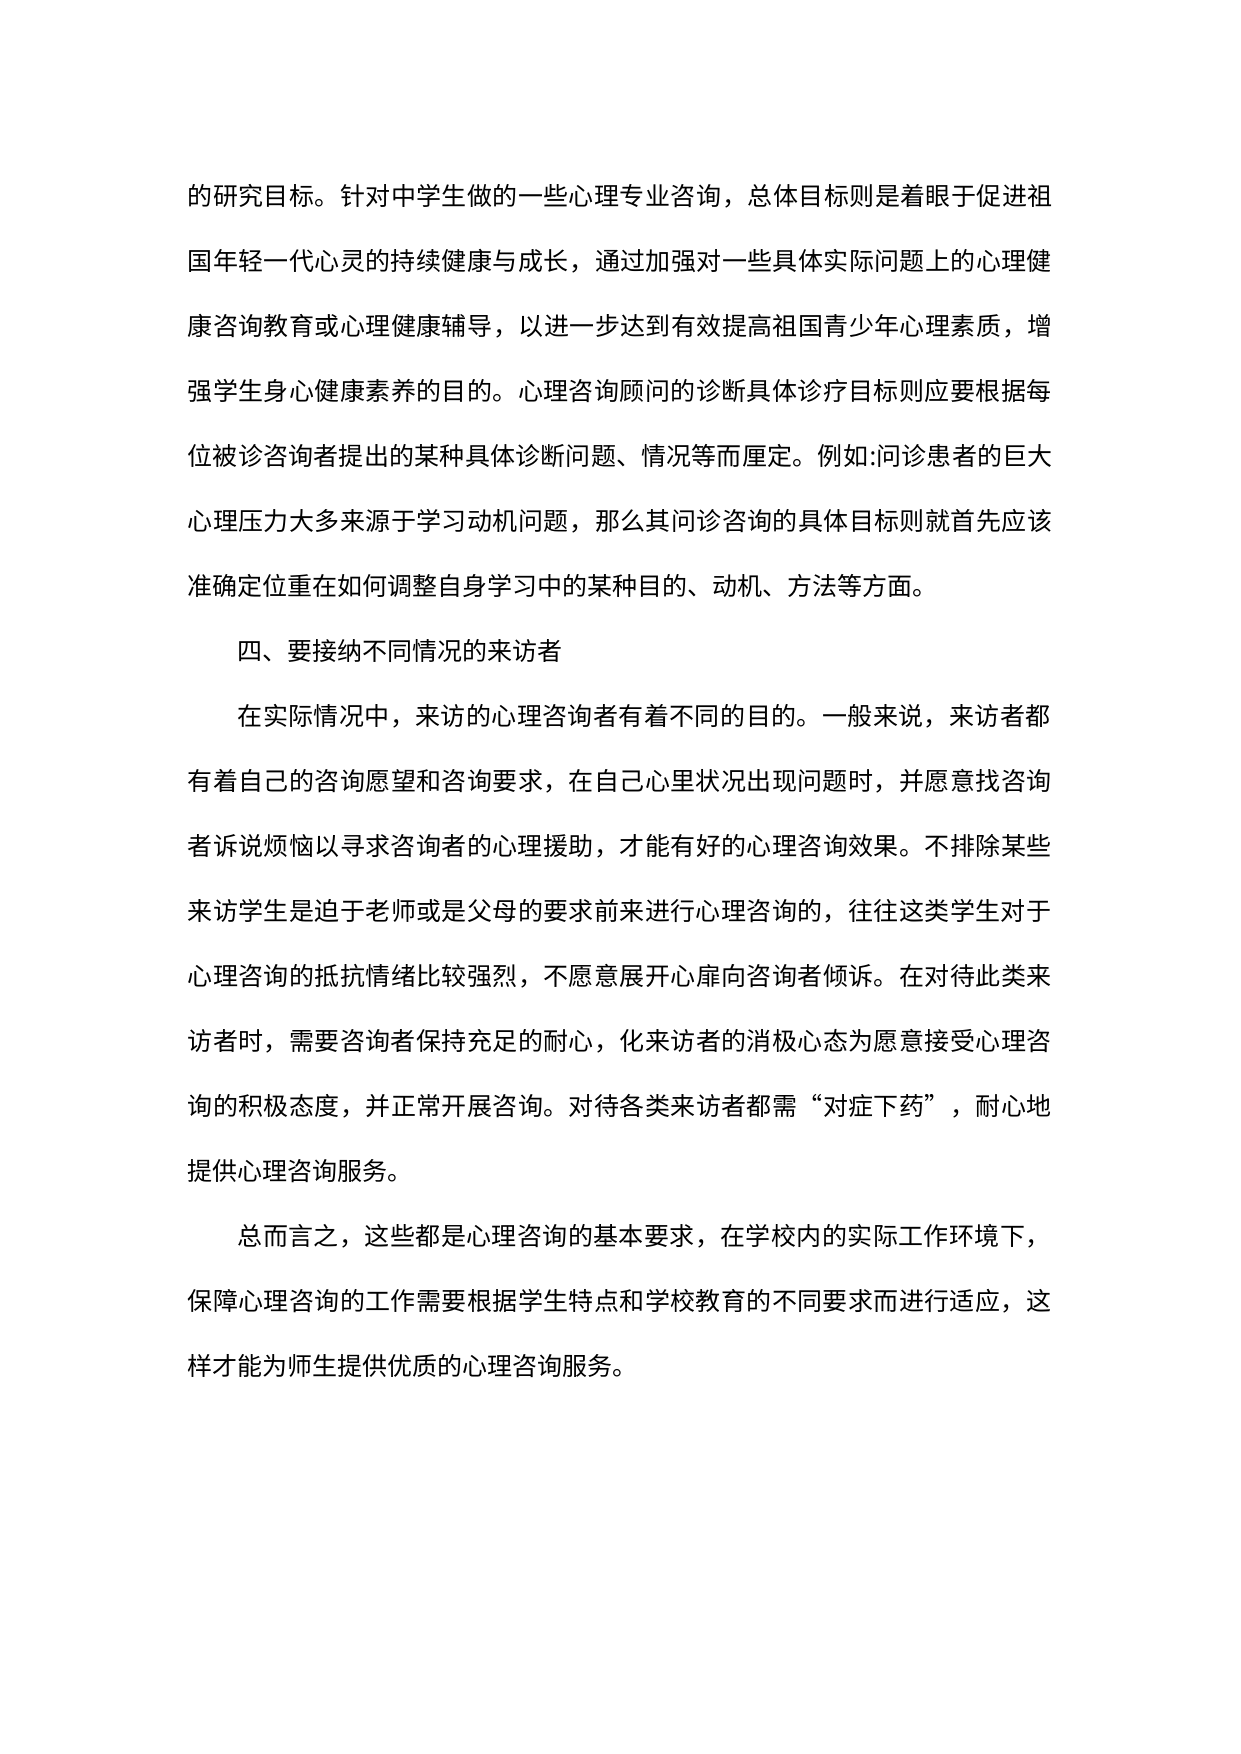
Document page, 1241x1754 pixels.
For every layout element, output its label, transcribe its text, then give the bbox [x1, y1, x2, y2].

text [187, 162, 1053, 617]
text 总而言之，这些都是心理咨询的基本要求，在学校内的实际工作环境下，保障心理咨询的工作需要根据学生特点和学校教育的不同要求而进行适应，这样才能为师生提供优质的心理咨询服务。 [187, 1202, 1053, 1397]
text 四、要接纳不同情况的来访者 [187, 617, 1053, 682]
text 在实际情况中，来访的心理咨询者有着不同的目的。一般来说，来访者都有着自己的咨询愿望和咨询要求，在自己心里状况出现问题时，并愿意找咨询者诉说烦恼以寻求咨询者的心理援助，才能有好的心理咨询效果。不排除某些来访学生是迫于老师或是父母的要求前来进行心理咨询的，往往这类学生对于心理咨询的抵抗情绪比较强烈，不愿意展开心扉向咨询者倾诉。在对待此类来访者时，需要咨询者保持充足的耐心，化来访者的消极心态为愿意接受心理咨询的积极态度，并正常开展咨询。对待各类来访者都需“对症下药”，耐心地提供心理咨询服务。 [187, 682, 1053, 1202]
